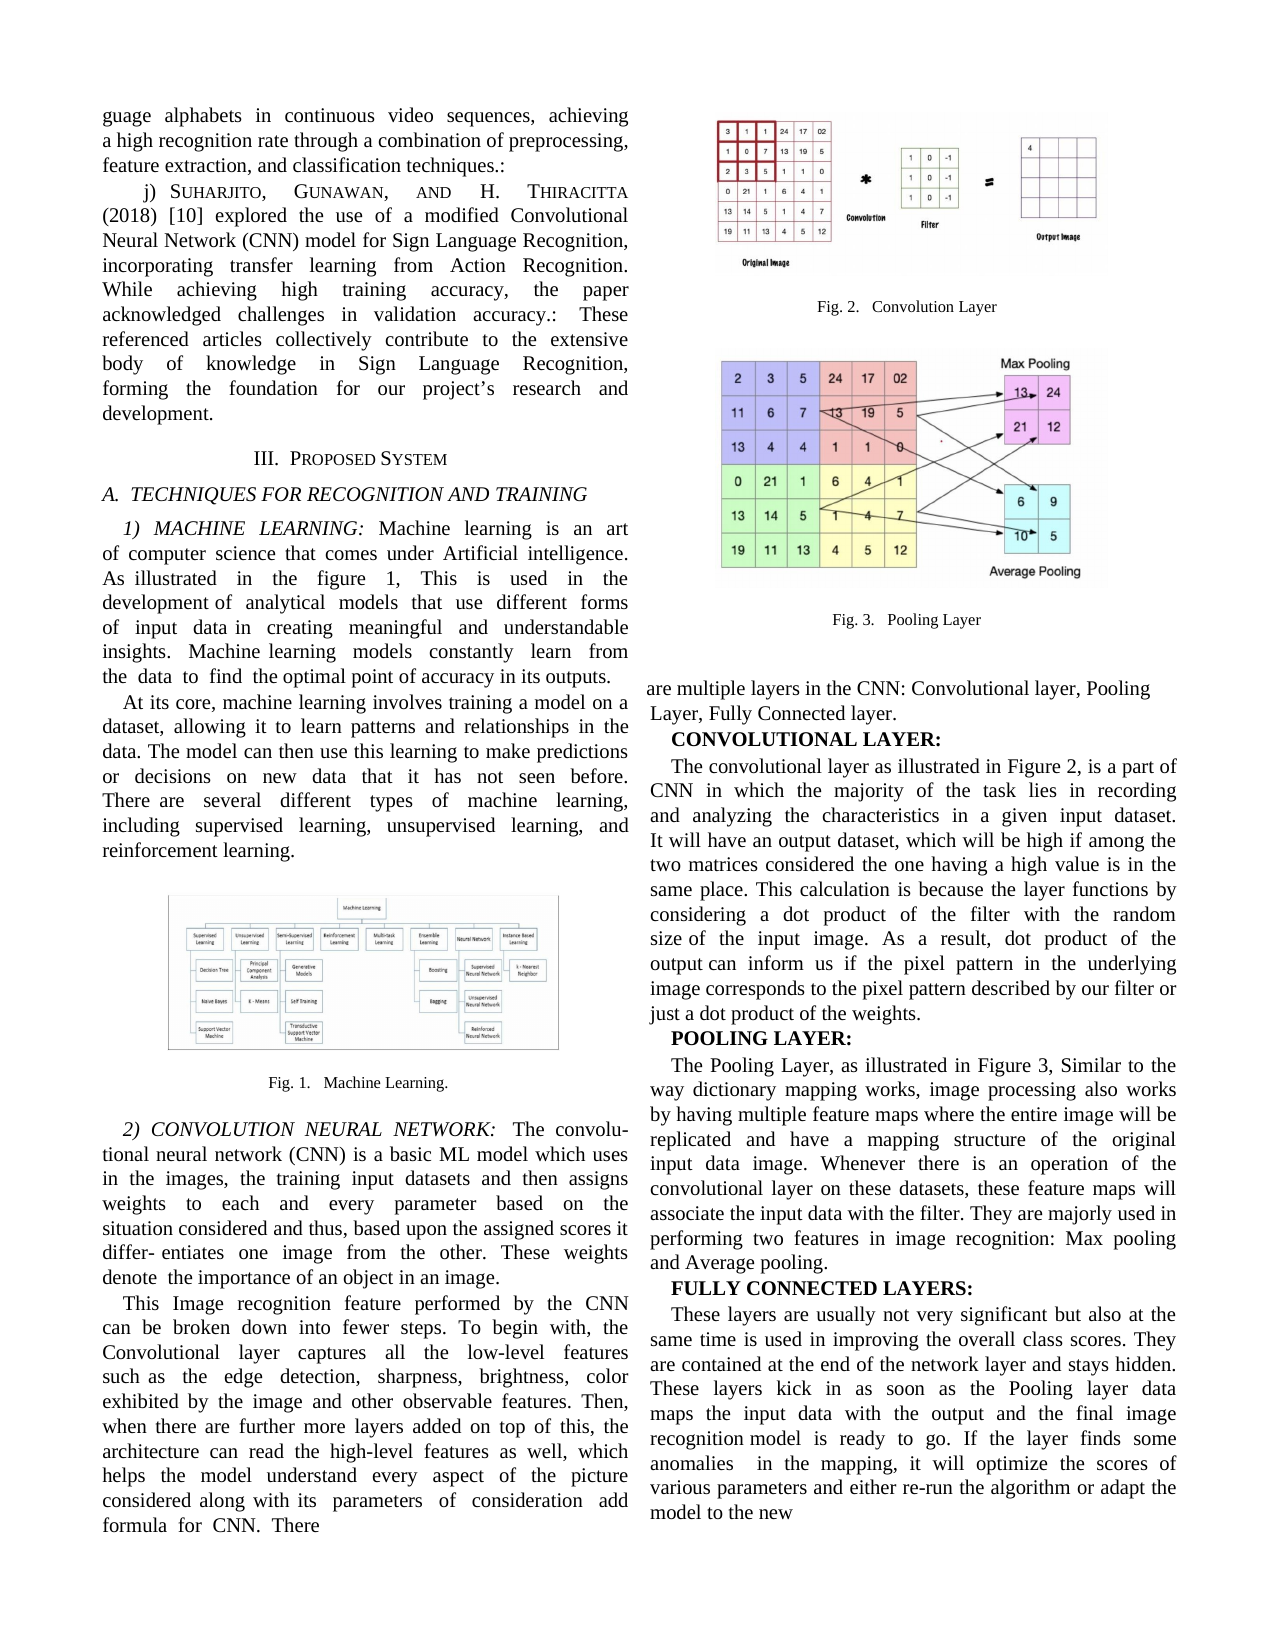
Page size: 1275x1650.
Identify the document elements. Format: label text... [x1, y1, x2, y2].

text Layer, Fully Connected layer. [650, 701, 1185, 725]
text Fig. 3. Pooling Layer [832, 609, 991, 629]
text FULLY CONNECTED LAYERS: [671, 1276, 1185, 1300]
text are multiple layers in the CNN: Convolutional layer, Pooling [646, 676, 1177, 700]
text guage alphabets in continuous video sequences, achieving a high recognition rate through a combination of preprocessing, feature extraction, and classification techniques.: [102, 103, 628, 177]
text Fig. 2. Convolution Layer [817, 297, 1006, 316]
text 2) CONVOLUTION NEURAL NETWORK: The convolu- tional neural network (CNN) is a basic ML model which uses in the images, the training input datasets and then assigns weights to each and every parameter based on the situation considered and thus, based upon the assigned scores it differ- entiates one image from the other. These weights denote the importance of an object in an image. [102, 1117, 628, 1289]
picture [715, 348, 1108, 588]
picture [167, 892, 560, 1051]
picture [715, 112, 1108, 276]
text 1) MACHINE LEARNING: Machine learning is an art of computer science that comes under Artificial intelligence. As illustrated in the figure 1, This is used in the development of analytical models that use different forms of input data in creating meaningful and understandable insights. Machine learning models constantly learn from the data to find the optimal point of accuracy in its outputs. [102, 516, 628, 688]
text The convolutional layer as illustrated in Figure 2, is a part of CNN in which the majority of the task lies in recording and analyzing the characteristics in a given input dataset. It will have an output dataset, which will be high if among the two matrices considered the one having a high value is in the same place. This calculation is because the layer functions by considering a dot product of the filter with the random size of the input image. As a result, dot product of the output can inform us if the pixel pattern in the underlying image corresponds to the pixel pattern described by our filter or just a dot product of the weights. [650, 753, 1177, 1024]
text Fig. 1. Machine Learning. [268, 1073, 459, 1092]
text POOLING LAYER: [671, 1026, 1185, 1050]
text The Pooling Layer, as illustrated in Figure 3, Similar to the way dictionary mapping works, image processing also works by having multiple feature maps where the entire image will be replicated and have a mapping structure of the original input data image. Whenever there is an operation of the convolutional layer on these datasets, these feature maps will associate the input data with the filter. They are majorly used in performing two features in image recognition: Max pooling and Average pooling. [650, 1053, 1177, 1274]
text This Image recognition feature performed by the CNN can be broken down into fewer steps. To begin with, the Convolutional layer captures all the low-level features such as the edge detection, sharpness, brightness, color exhibited by the image and other observable features. Then, when there are further more layers added on top of this, the architecture can read the high-level features as well, which helps the model understand every aspect of the picture considered along with its parameters of consideration add formula for CNN. There [102, 1290, 628, 1537]
text CONVOLUTIONAL LAYER: [671, 727, 1185, 751]
text At its core, machine learning involves training a model on a dataset, allowing it to learn patterns and relationships in the data. The model can then use this learning to make predictions or decisions on new data that it has not seen before. There are several different types of machine learning, including supervised learning, unsupervised learning, and reinforcement learning. [102, 690, 628, 862]
text A. TECHNIQUES FOR RECOGNITION AND TRAINING [102, 482, 601, 506]
text j) SUHARJITO, GUNAWAN, AND H. THIRACITTA (2018) [10] explored the use of a modified Convolutional Neural Network (CNN) model for Sign Language Recognition, incorporating transfer learning from Action Recognition. While achieving high training accuracy, the paper acknowledged challenges in validation accuracy.: These referenced articles collectively contribute to the extensive body of knowledge in Sign Language Recognition, forming the foundation for our project’s research and development. [102, 178, 628, 425]
text These layers are usually not very significant but also at the same time is used in improving the overall class scores. They are contained at the end of the network layer and stays hidden. These layers kick in as soon as the Pooling layer data maps the input data with the output and the final image recognition model is ready to go. If the layer finds some anomalies in the mapping, it will optimize the scores of various parameters and either re-run the algorithm or adapt the model to the new [650, 1302, 1177, 1524]
text III. PROPOSED SYSTEM [253, 446, 474, 470]
